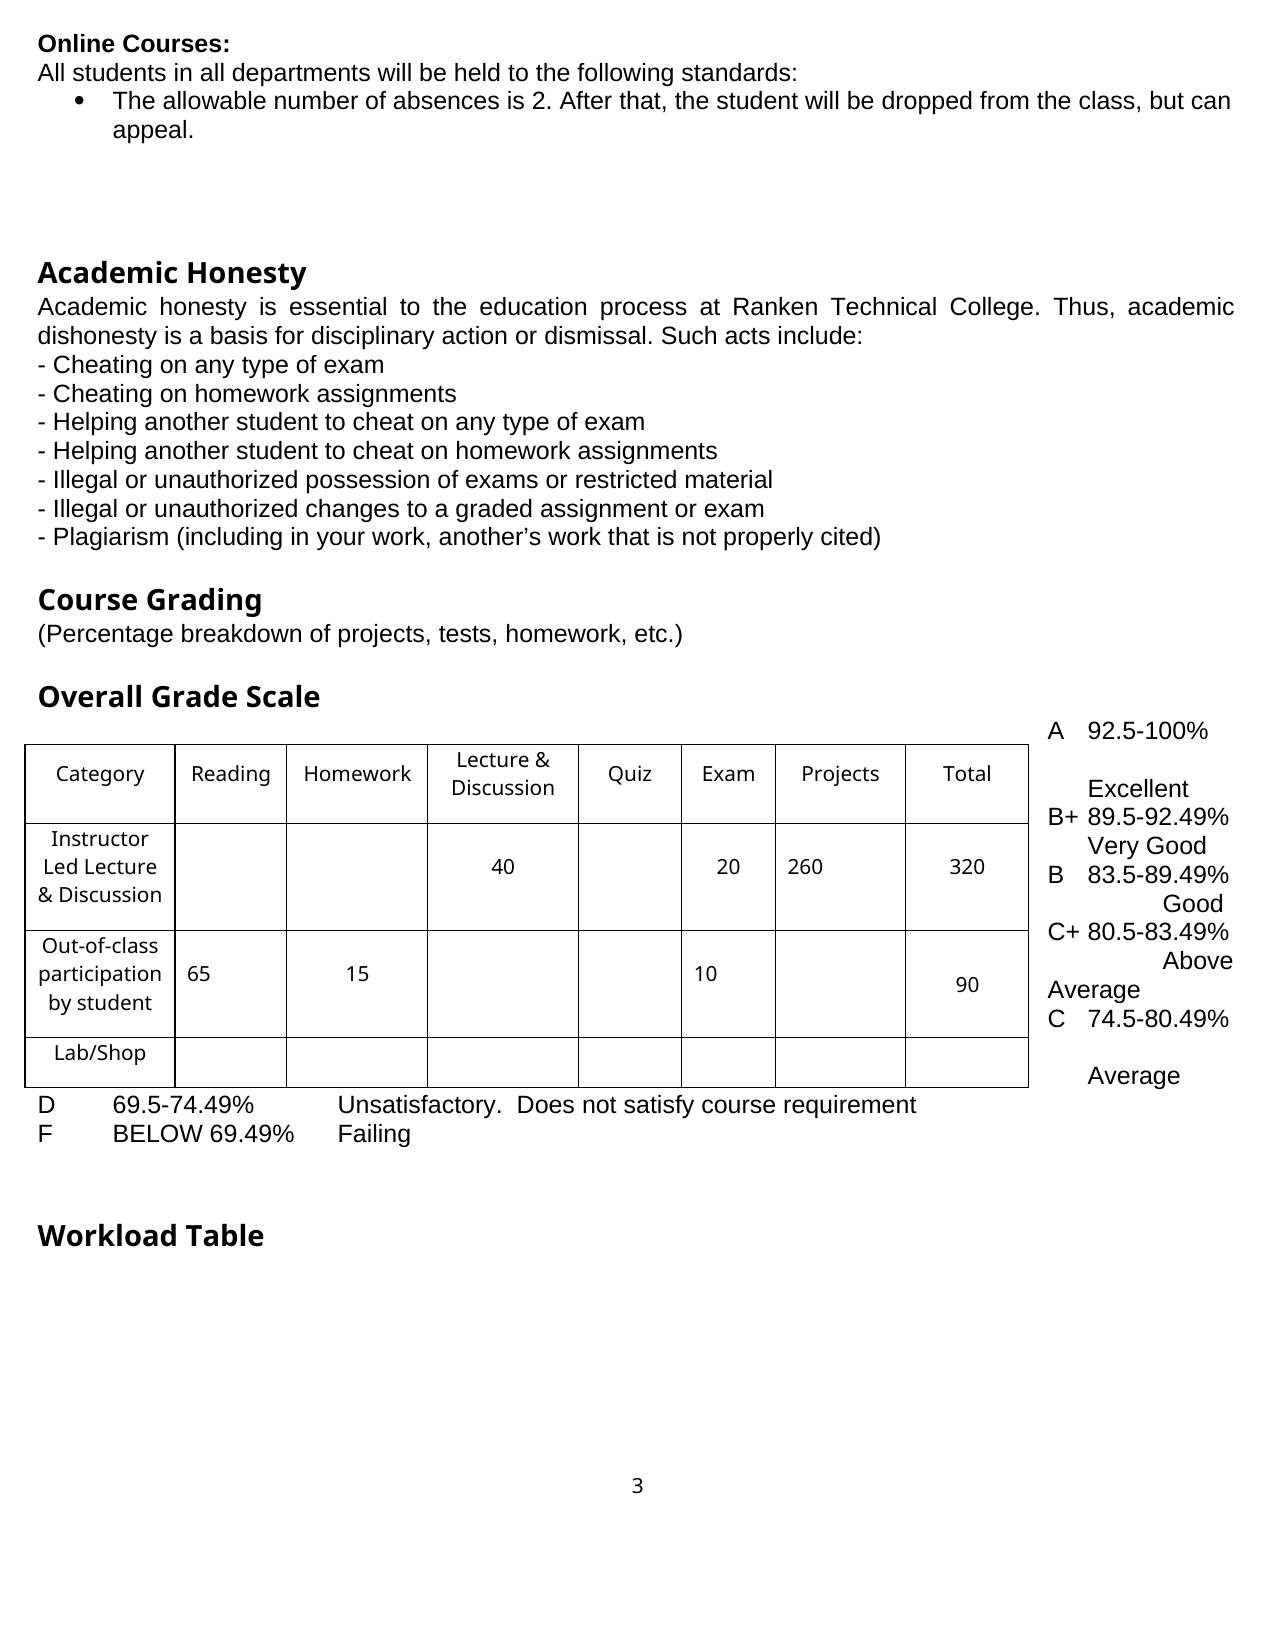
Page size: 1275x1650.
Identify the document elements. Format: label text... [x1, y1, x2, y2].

table_cell [579, 1038, 681, 1087]
text - Helping another student to cheat on homework assignments [37, 436, 1237, 465]
table_cell Lab/Shop [26, 1038, 174, 1087]
text (Percentage breakdown of projects, tests, homework, etc.) [37, 619, 1237, 648]
text B 83.5-89.49% Good [1029, 860, 1237, 917]
table_cell 65 [176, 931, 286, 1037]
table_cell 260 [776, 824, 905, 930]
text - Illegal or unauthorized possession of exams or restricted material [37, 465, 1237, 493]
table_cell 10 [682, 931, 775, 1037]
list The allowable number of absences is 2. After that, the student will be dropped from the class, but can appeal. [75, 86, 1237, 144]
text C+ 80.5-83.49% Above Average [1029, 917, 1237, 1003]
text Course Grading [37, 579, 1237, 619]
text - Cheating on homework assignments [37, 378, 1237, 407]
text C 74.5-80.49% Average [37, 1003, 1237, 1090]
table_cell [776, 931, 905, 1037]
text Overall Grade Scale [37, 676, 1237, 716]
table_cell [176, 1038, 286, 1087]
table_header Homework [287, 745, 427, 823]
text - Plagiarism (including in your work, another’s work that is not properly cited) [37, 522, 1237, 551]
text - Illegal or unauthorized changes to a graded assignment or exam [37, 493, 1237, 522]
table_cell [579, 824, 681, 930]
table_cell [579, 931, 681, 1037]
text Academic Honesty [37, 253, 1237, 292]
table_cell [906, 1038, 1028, 1087]
text Academic honesty is essential to the education process at Ranken Technical College. Thus, academic dishonesty is a basis for disciplinary action or dismissal. Such acts include: [37, 292, 1237, 350]
table_cell Out-of-class participation by student [26, 931, 174, 1037]
text A 92.5-100% Excellent [37, 716, 1237, 802]
table_header Projects [776, 745, 905, 823]
table_cell [682, 1038, 775, 1087]
table_cell 20 [682, 824, 775, 930]
table_header Exam [682, 745, 775, 823]
table_cell [428, 1038, 578, 1087]
table_cell [176, 824, 286, 930]
table_cell [428, 931, 578, 1037]
text Workload Table [37, 1216, 1237, 1255]
table_header Category [26, 745, 174, 823]
table_cell 40 [428, 824, 578, 930]
text Online Courses: [37, 29, 1237, 57]
table_header Quiz [579, 745, 681, 823]
table_header Lecture & Discussion [428, 745, 578, 823]
table_cell Instructor Led Lecture & Discussion [26, 824, 174, 930]
table_header Total [906, 745, 1028, 823]
text F BELOW 69.49% Failing [37, 1118, 1237, 1147]
table_cell 320 [906, 824, 1028, 930]
table_cell [287, 824, 427, 930]
text D 69.5-74.49% Unsatisfactory. Does not satisfy course requirement [37, 1090, 1237, 1118]
table_cell [287, 1038, 427, 1087]
table_cell 15 [287, 931, 427, 1037]
text All students in all departments will be held to the following standards: [37, 57, 1237, 86]
table_cell 90 [906, 931, 1028, 1037]
text - Cheating on any type of exam [37, 350, 1237, 378]
table_header Reading [176, 745, 286, 823]
text B+ 89.5-92.49% Very Good [1029, 802, 1237, 860]
text - Helping another student to cheat on any type of exam [37, 407, 1237, 436]
table_cell [776, 1038, 905, 1087]
